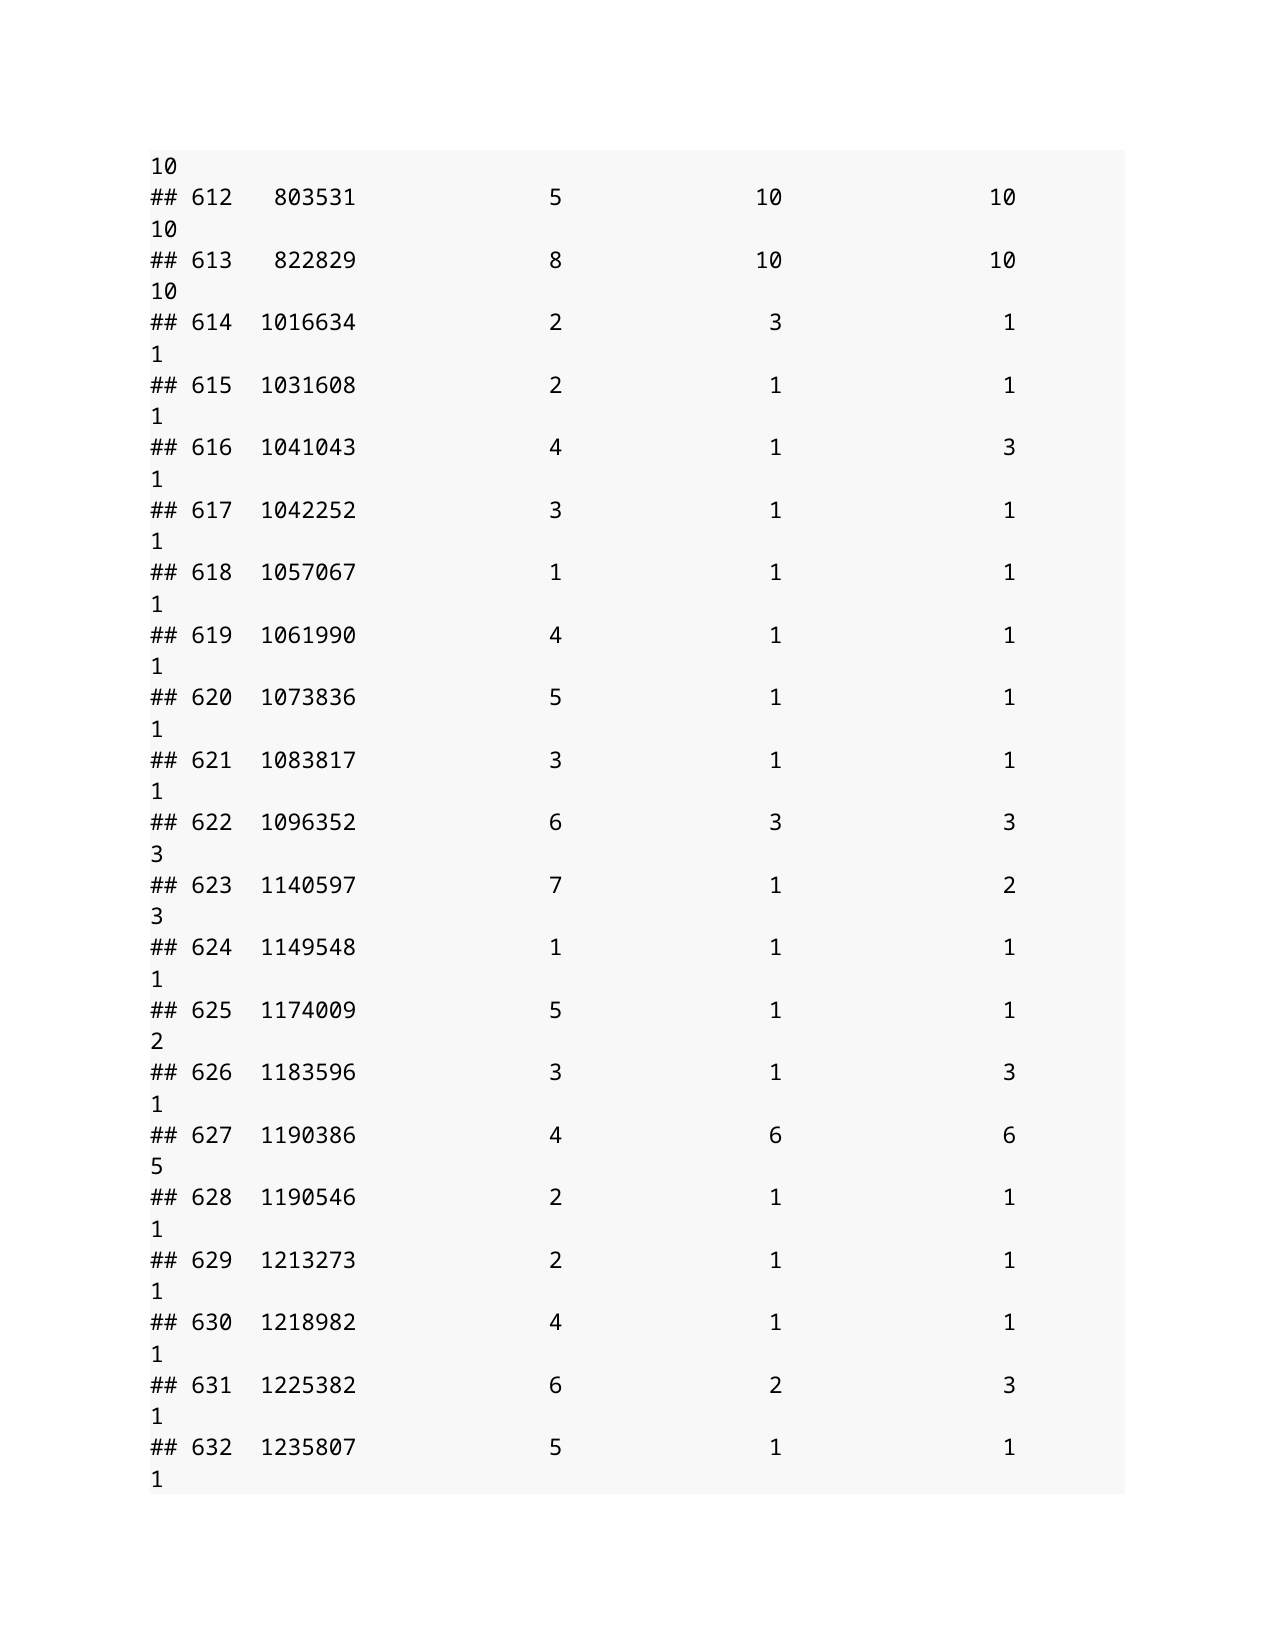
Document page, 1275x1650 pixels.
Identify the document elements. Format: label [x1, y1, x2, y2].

text [150, 150, 1125, 1494]
